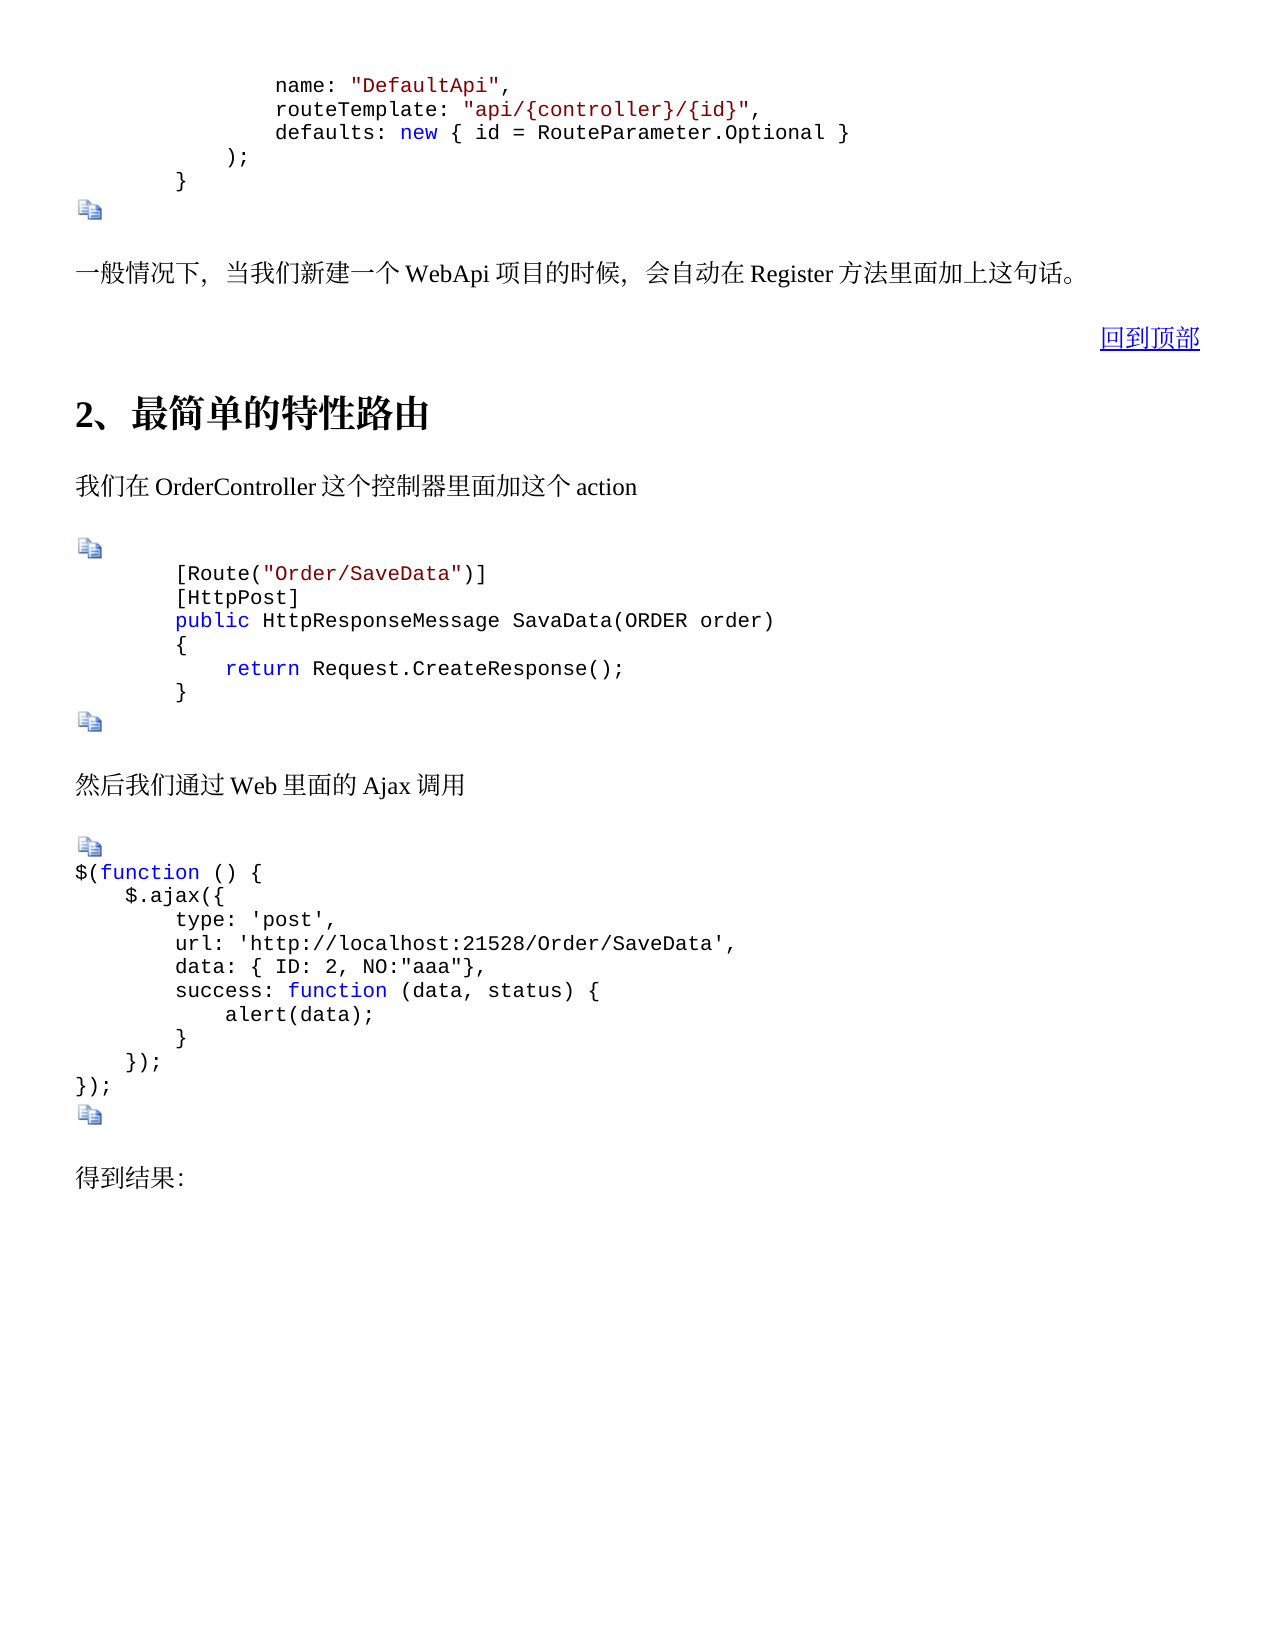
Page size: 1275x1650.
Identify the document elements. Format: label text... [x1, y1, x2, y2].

text defaults: new { id = RouteParameter.Optional } [75, 122, 1200, 146]
text 然后我们通过Web里面的Ajax调用 [75, 766, 1200, 801]
picture [75, 830, 107, 862]
text 得到结果： [75, 1159, 1200, 1195]
text [Route("Order/SaveData")] [75, 563, 1200, 587]
picture [75, 705, 107, 737]
text 2、最简单的特性路由 [75, 384, 1200, 438]
text }); [75, 1075, 1200, 1098]
text 我们在OrderController这个控制器里面加这个action [75, 467, 1200, 503]
text 回到顶部 [75, 319, 1200, 355]
text return Request.CreateResponse(); [75, 658, 1200, 681]
text success: function (data, status) { [75, 980, 1200, 1004]
picture [75, 532, 107, 564]
text 一般情况下，当我们新建一个WebApi项目的时候，会自动在Register方法里面加上这句话。 [75, 254, 1200, 289]
text [HttpPost] [75, 587, 1200, 611]
text ); [75, 146, 1200, 169]
text data: { ID: 2, NO:"aaa"}, [75, 956, 1200, 980]
text } [75, 1027, 1200, 1051]
text name: "DefaultApi", [75, 75, 1200, 99]
text }); [75, 1051, 1200, 1075]
text $(function () { [75, 862, 1200, 886]
text { [75, 634, 1200, 658]
text $.ajax({ [75, 886, 1200, 909]
picture [75, 193, 107, 225]
text url: 'http://localhost:21528/Order/SaveData', [75, 933, 1200, 956]
text public HttpResponseMessage SavaData(ORDER order) [75, 611, 1200, 634]
text alert(data); [75, 1004, 1200, 1027]
text } [75, 169, 1200, 193]
text } [75, 681, 1200, 705]
picture [75, 1098, 107, 1130]
text routeTemplate: "api/{controller}/{id}", [75, 99, 1200, 122]
text type: 'post', [75, 909, 1200, 933]
